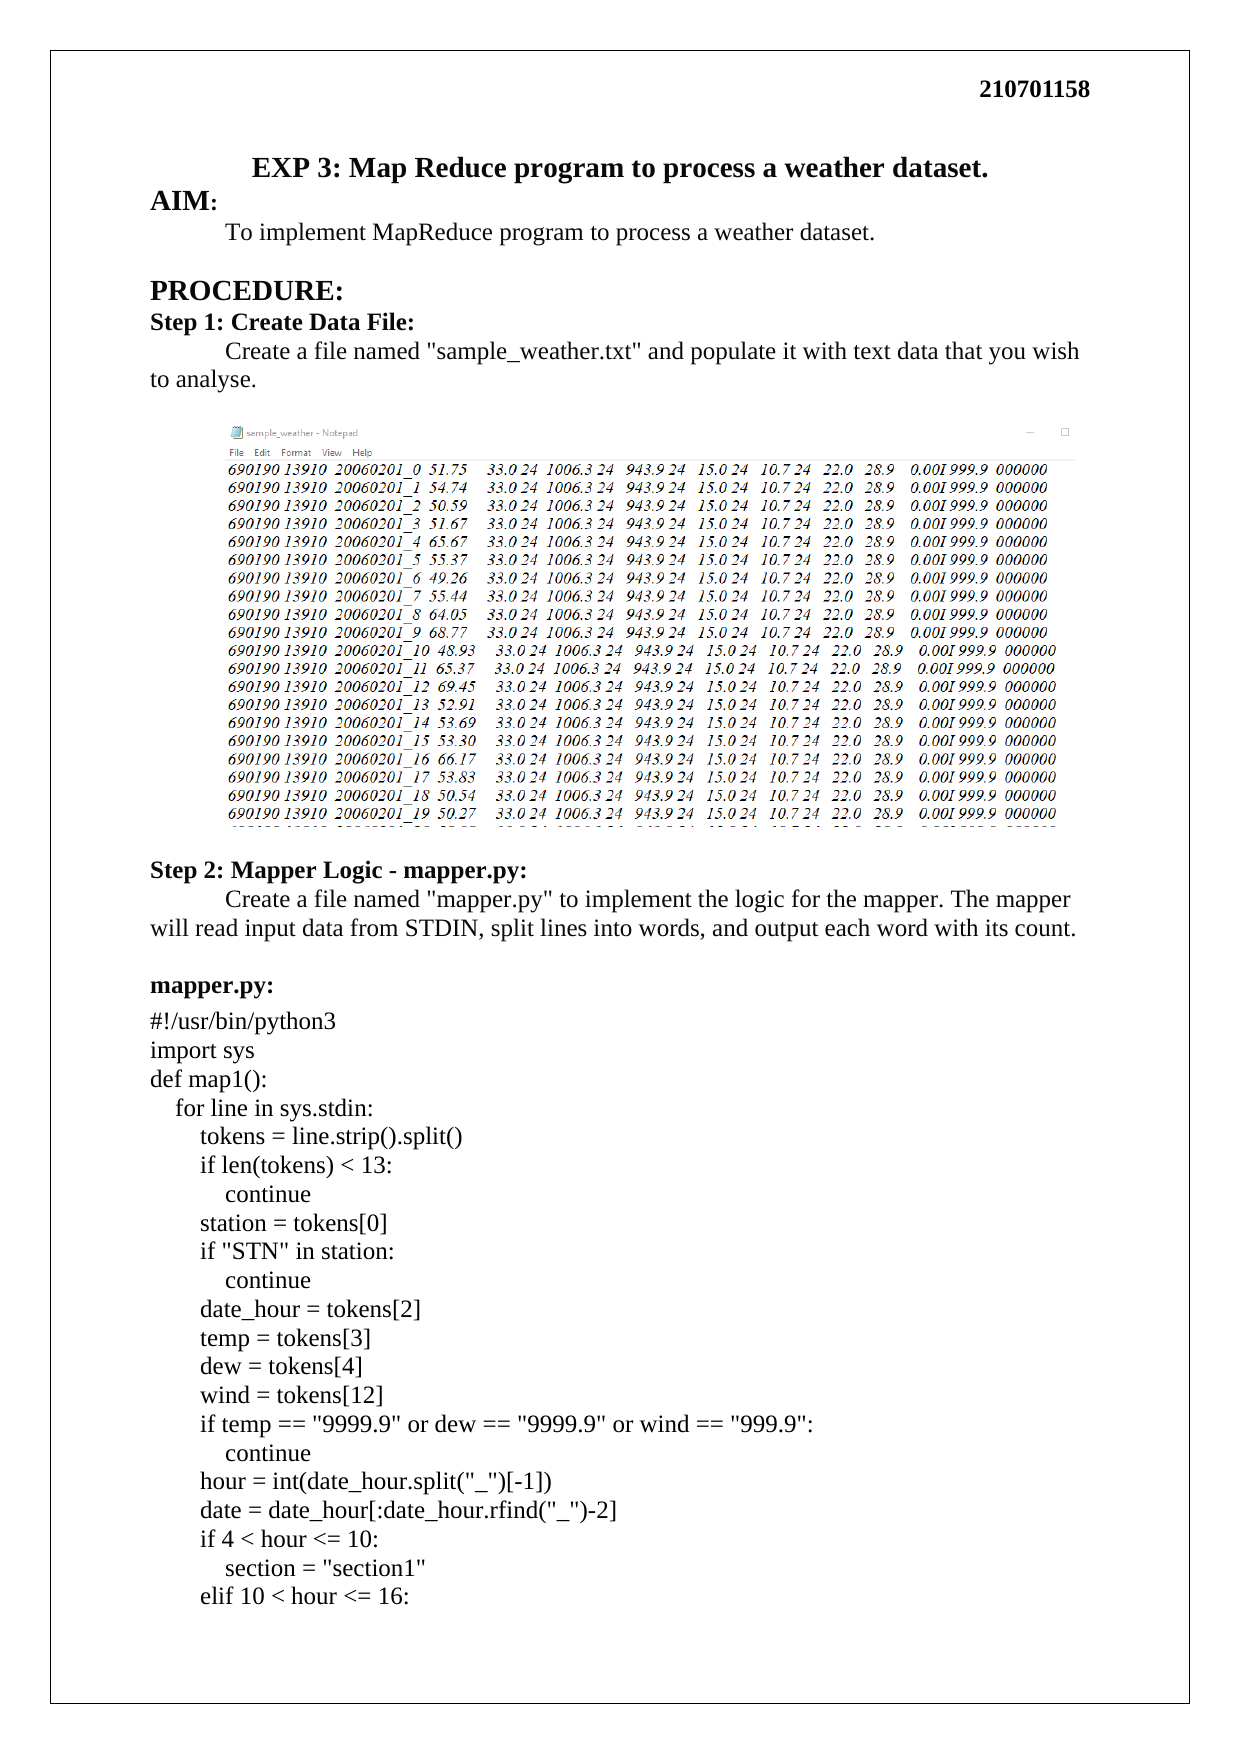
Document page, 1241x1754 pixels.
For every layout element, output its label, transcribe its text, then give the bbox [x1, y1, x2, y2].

text for line in sys.stdin: [150, 1093, 1090, 1121]
picture [225, 422, 1075, 827]
text Step 2: Mapper Logic - mapper.py: [150, 855, 1090, 884]
text Create a file named "sample_weather.txt" and populate it with text data that you wish to analyse. [150, 336, 1090, 393]
text continue [150, 1265, 1090, 1294]
text temp = tokens[3] [150, 1323, 1090, 1351]
text EXP 3: Map Reduce program to process a weather dataset. [150, 150, 1090, 183]
text mapper.py: [150, 970, 1090, 999]
text section = "section1" [150, 1553, 1090, 1581]
text To implement MapReduce program to process a weather dataset. [150, 217, 1090, 246]
text AIM: [150, 183, 1090, 217]
text hour = int(date_hour.split("_")[-1]) [150, 1466, 1090, 1495]
text if 4 < hour <= 10: [150, 1524, 1090, 1553]
text Step 1: Create Data File: [150, 307, 1090, 336]
text Create a file named "mapper.py" to implement the logic for the mapper. The mapper will read input data from STDIN, split lines into words, and output each word with its count. [150, 884, 1090, 942]
text date = date_hour[:date_hour.rfind("_")-2] [150, 1495, 1090, 1524]
text if temp == "9999.9" or dew == "9999.9" or wind == "999.9": [150, 1409, 1090, 1438]
text #!/usr/bin/python3 [150, 1006, 1090, 1035]
text elif 10 < hour <= 16: [150, 1581, 1090, 1610]
text if "STN" in station: [150, 1236, 1090, 1265]
text PROCEDURE: [150, 273, 1090, 307]
text wind = tokens[12] [150, 1380, 1090, 1409]
text def map1(): [150, 1064, 1090, 1093]
text dew = tokens[4] [150, 1351, 1090, 1380]
text station = tokens[0] [150, 1208, 1090, 1236]
text tokens = line.strip().split() [150, 1121, 1090, 1150]
text import sys [150, 1035, 1090, 1064]
text continue [150, 1179, 1090, 1208]
text continue [150, 1438, 1090, 1466]
text date_hour = tokens[2] [150, 1294, 1090, 1323]
text if len(tokens) < 13: [150, 1150, 1090, 1179]
